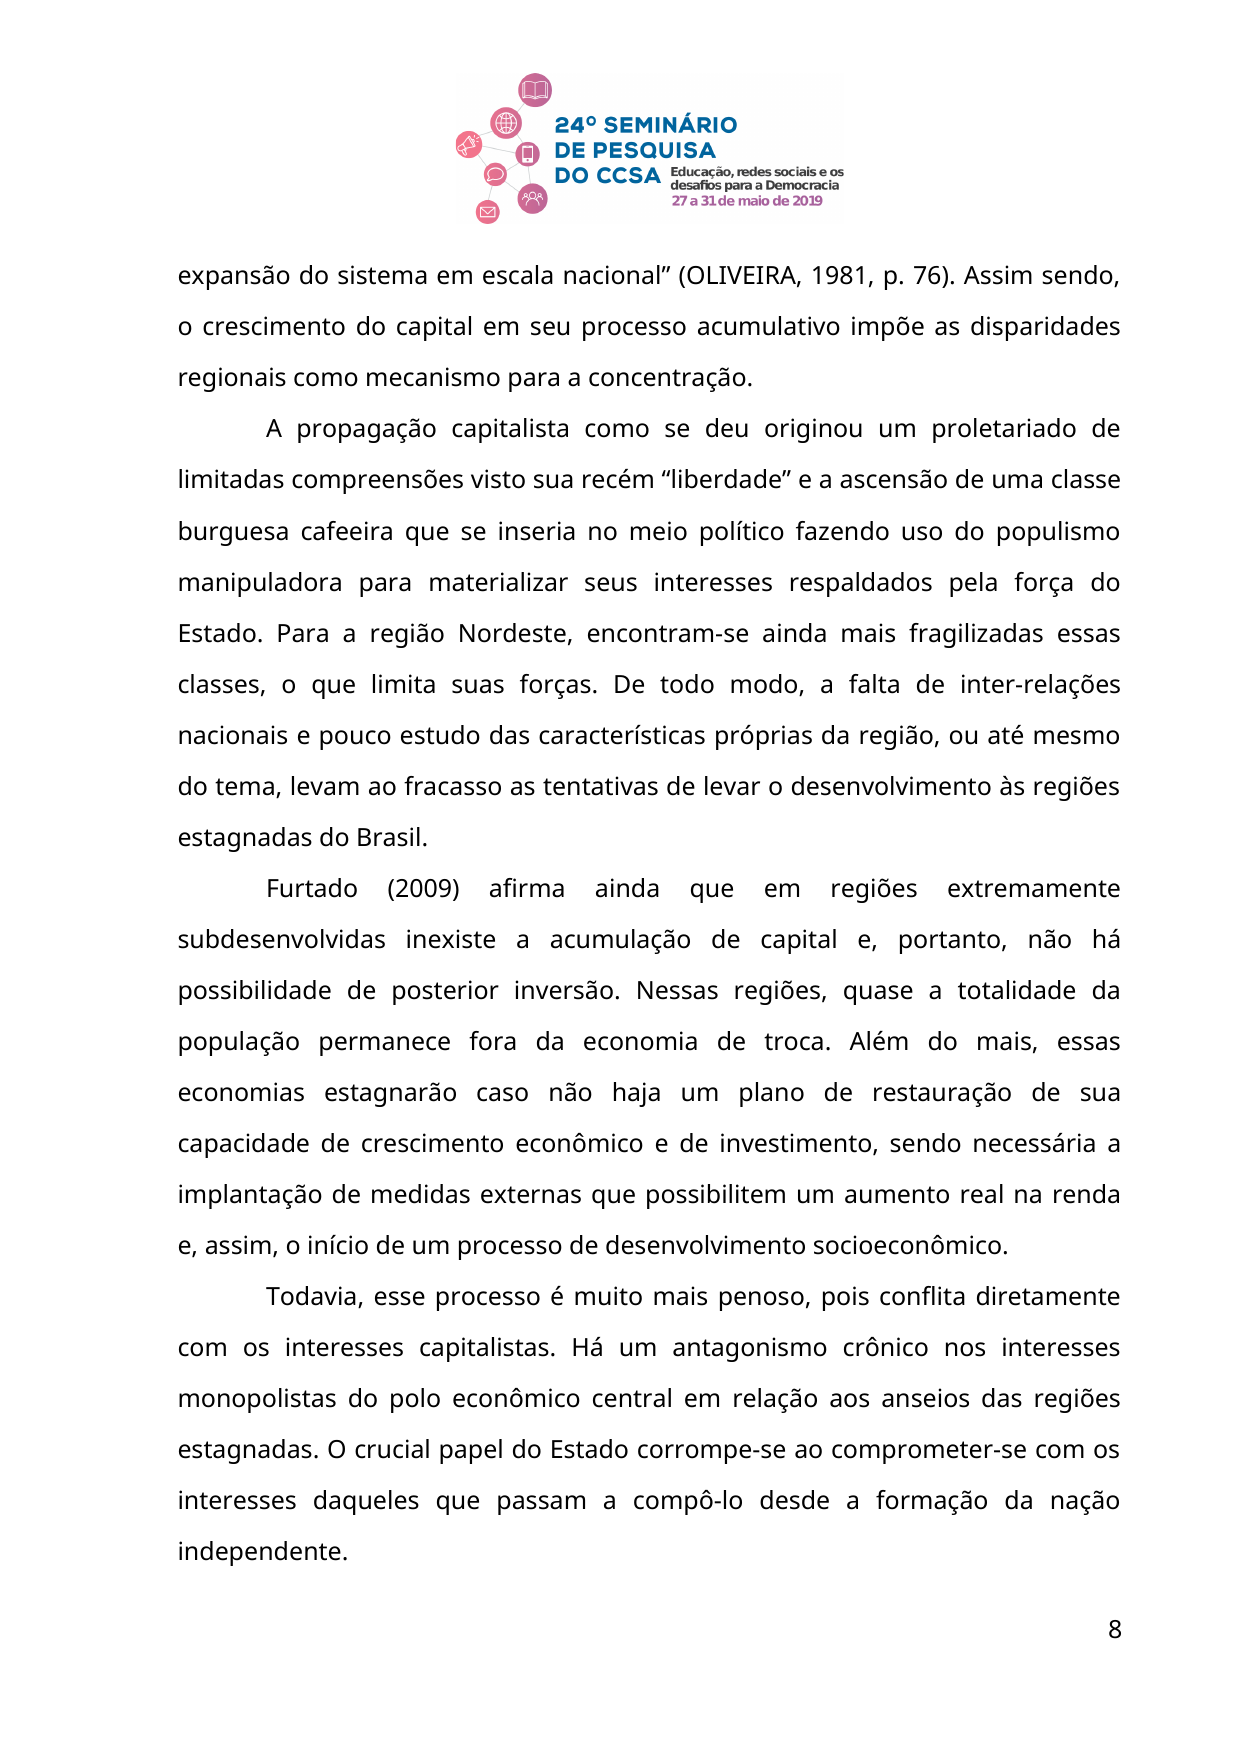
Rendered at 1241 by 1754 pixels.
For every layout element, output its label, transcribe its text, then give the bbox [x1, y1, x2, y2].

text Todavia, esse processo é muito mais penoso, pois conflita diretamente com os interesses capitalistas. Há um antagonismo crônico nos interesses monopolistas do polo econômico central em relação aos anseios das regiões estagnadas. O crucial papel do Estado corrompe-se ao comprometer-se com os interesses daqueles que passam a compô-lo desde a formação da nação independente. [177, 1279, 1122, 1568]
text A propagação capitalista como se deu originou um proletariado de limitadas compreensões visto sua recém “liberdade” e a ascensão de uma classe burguesa cafeeira que se inseria no meio político fazendo uso do populismo manipuladora para materializar seus interesses respaldados pela força do Estado. Para a região Nordeste, encontram-se ainda mais fragilizadas essas classes, o que limita suas forças. De todo modo, a falta de inter-relações nacionais e pouco estudo das características próprias da região, ou até mesmo do tema, levam ao fracasso as tentativas de levar o desenvolvimento às regiões estagnadas do Brasil. [177, 411, 1122, 853]
picture [455, 73, 844, 224]
text Furtado (2009) afirma ainda que em regiões extremamente subdesenvolvidas inexiste a acumulação de capital e, portanto, não há possibilidade de posterior inversão. Nessas regiões, quase a totalidade da população permanece fora da economia de troca. Além do mais, essas economias estagnarão caso não haja um plano de restauração de sua capacidade de crescimento econômico e de investimento, sendo necessária a implantação de medidas externas que possibilitem um aumento real na renda e, assim, o início de um processo de desenvolvimento socioeconômico. [177, 870, 1122, 1262]
